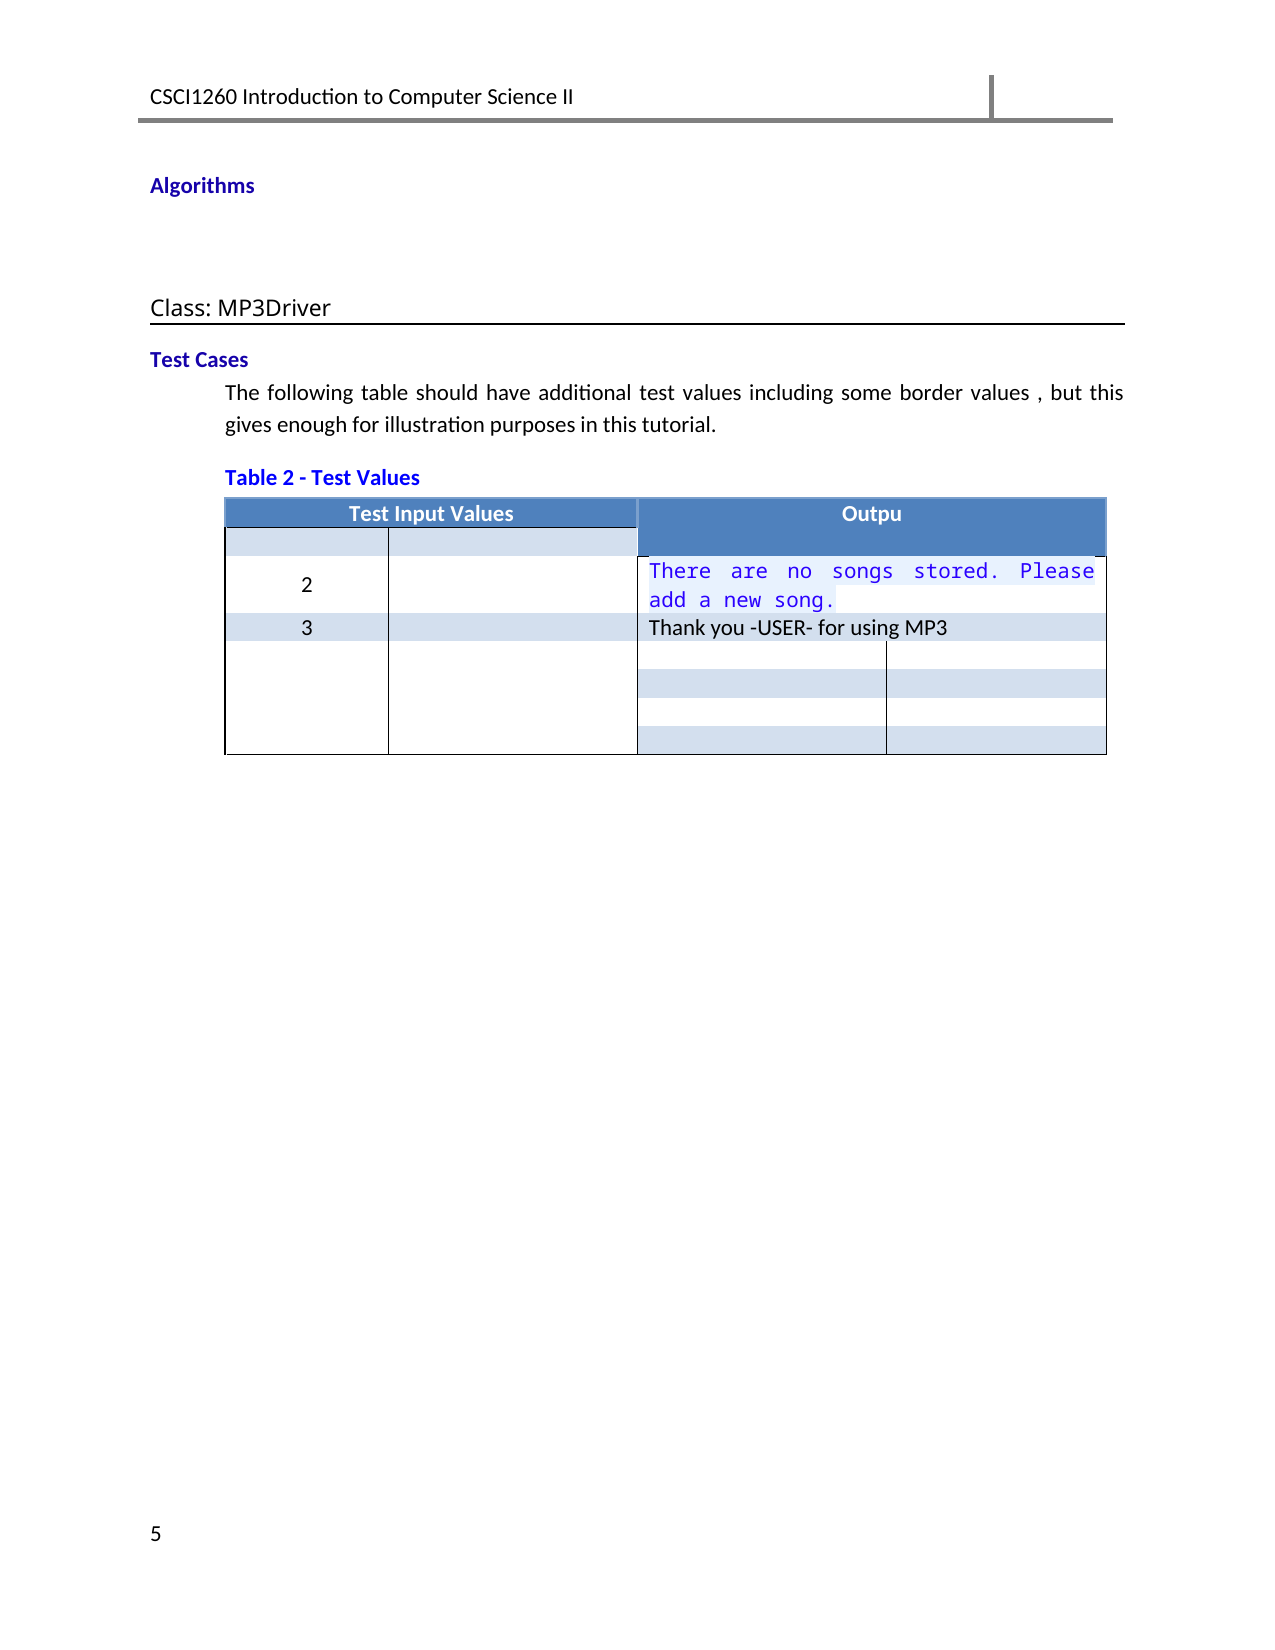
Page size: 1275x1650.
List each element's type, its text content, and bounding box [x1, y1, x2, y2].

text Table 2 - Test Values [225, 463, 1125, 491]
table_cell [389, 613, 637, 641]
table_cell [887, 669, 1106, 698]
text The following table should have additional test values including some border values , but this gives enough for illustration purposes in this tutorial. [225, 378, 1125, 438]
table_header Test Input Values [226, 499, 636, 527]
table_cell [887, 641, 1106, 669]
table_cell [638, 641, 886, 669]
table_cell [389, 528, 637, 556]
table_cell [638, 669, 886, 698]
table_cell [226, 528, 388, 556]
table_cell 2 [226, 556, 388, 613]
table_cell [887, 726, 1106, 754]
table_cell [638, 726, 886, 754]
table_cell There are no songs stored. Please add a new song. [836, 557, 1106, 613]
table_cell 3 [226, 613, 388, 641]
subtitle Test Cases [150, 345, 1125, 373]
table_cell [389, 641, 637, 754]
table_cell Thank you -USER- for using MP3 [638, 613, 1106, 641]
table_header Outpu [638, 499, 1105, 556]
subtitle Algorithms [150, 172, 1125, 199]
table_cell [389, 556, 637, 613]
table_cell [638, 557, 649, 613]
table_cell [226, 641, 388, 754]
table_cell [887, 698, 1106, 726]
text Class: MP3Driver [150, 292, 1125, 323]
table_cell [638, 698, 886, 726]
